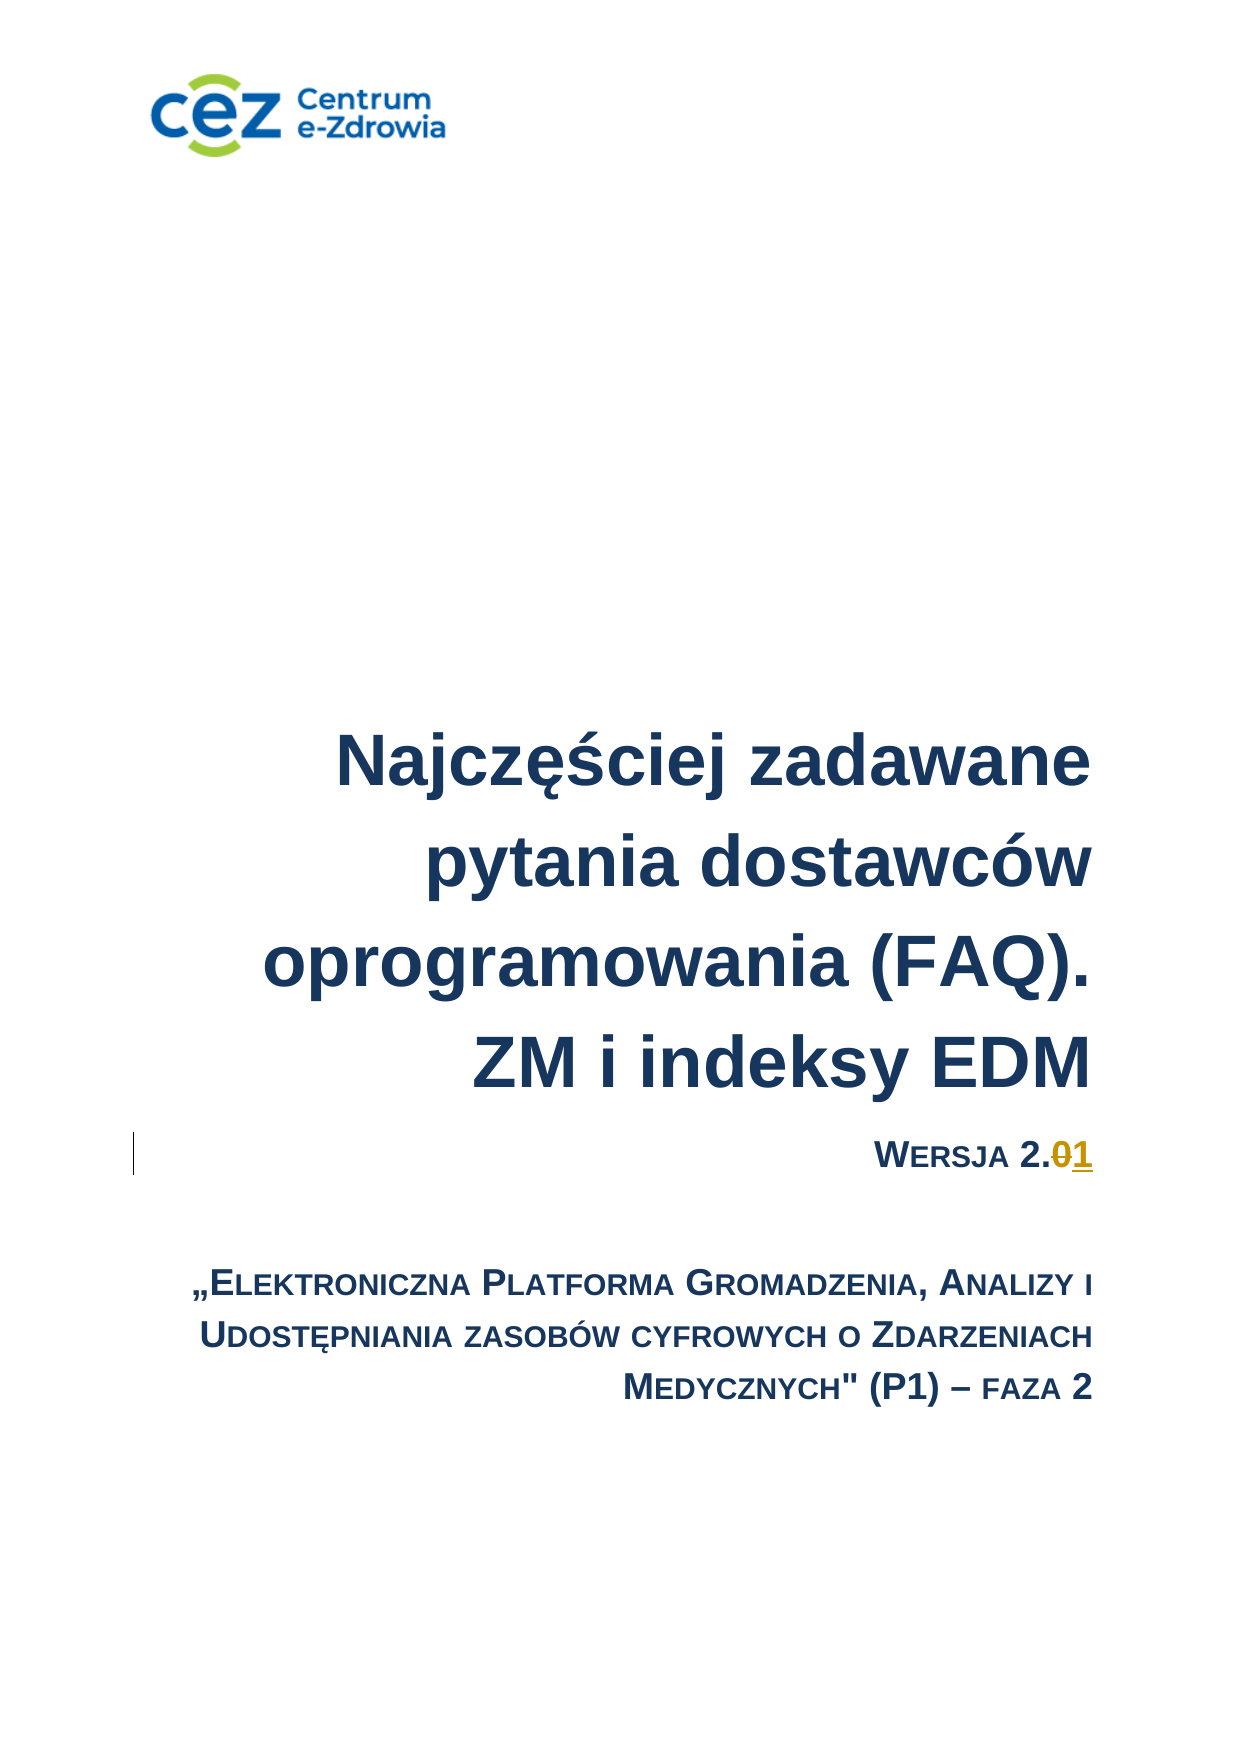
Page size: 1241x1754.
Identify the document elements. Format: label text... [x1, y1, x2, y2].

picture [147, 73, 449, 157]
subtitle Wersja 2. [148, 1132, 1093, 1175]
text Najczęściej zadawane pytania dostawców oprogramowania (FAQ). ZM i indeksy EDM [148, 717, 1093, 1103]
subtitle „Elektroniczna Platforma Gromadzenia, Analizy i Udostępniania zasobów cyfrowych o Zdarzeniach Medycznych" (P1) – faza 2 [148, 1261, 1093, 1407]
